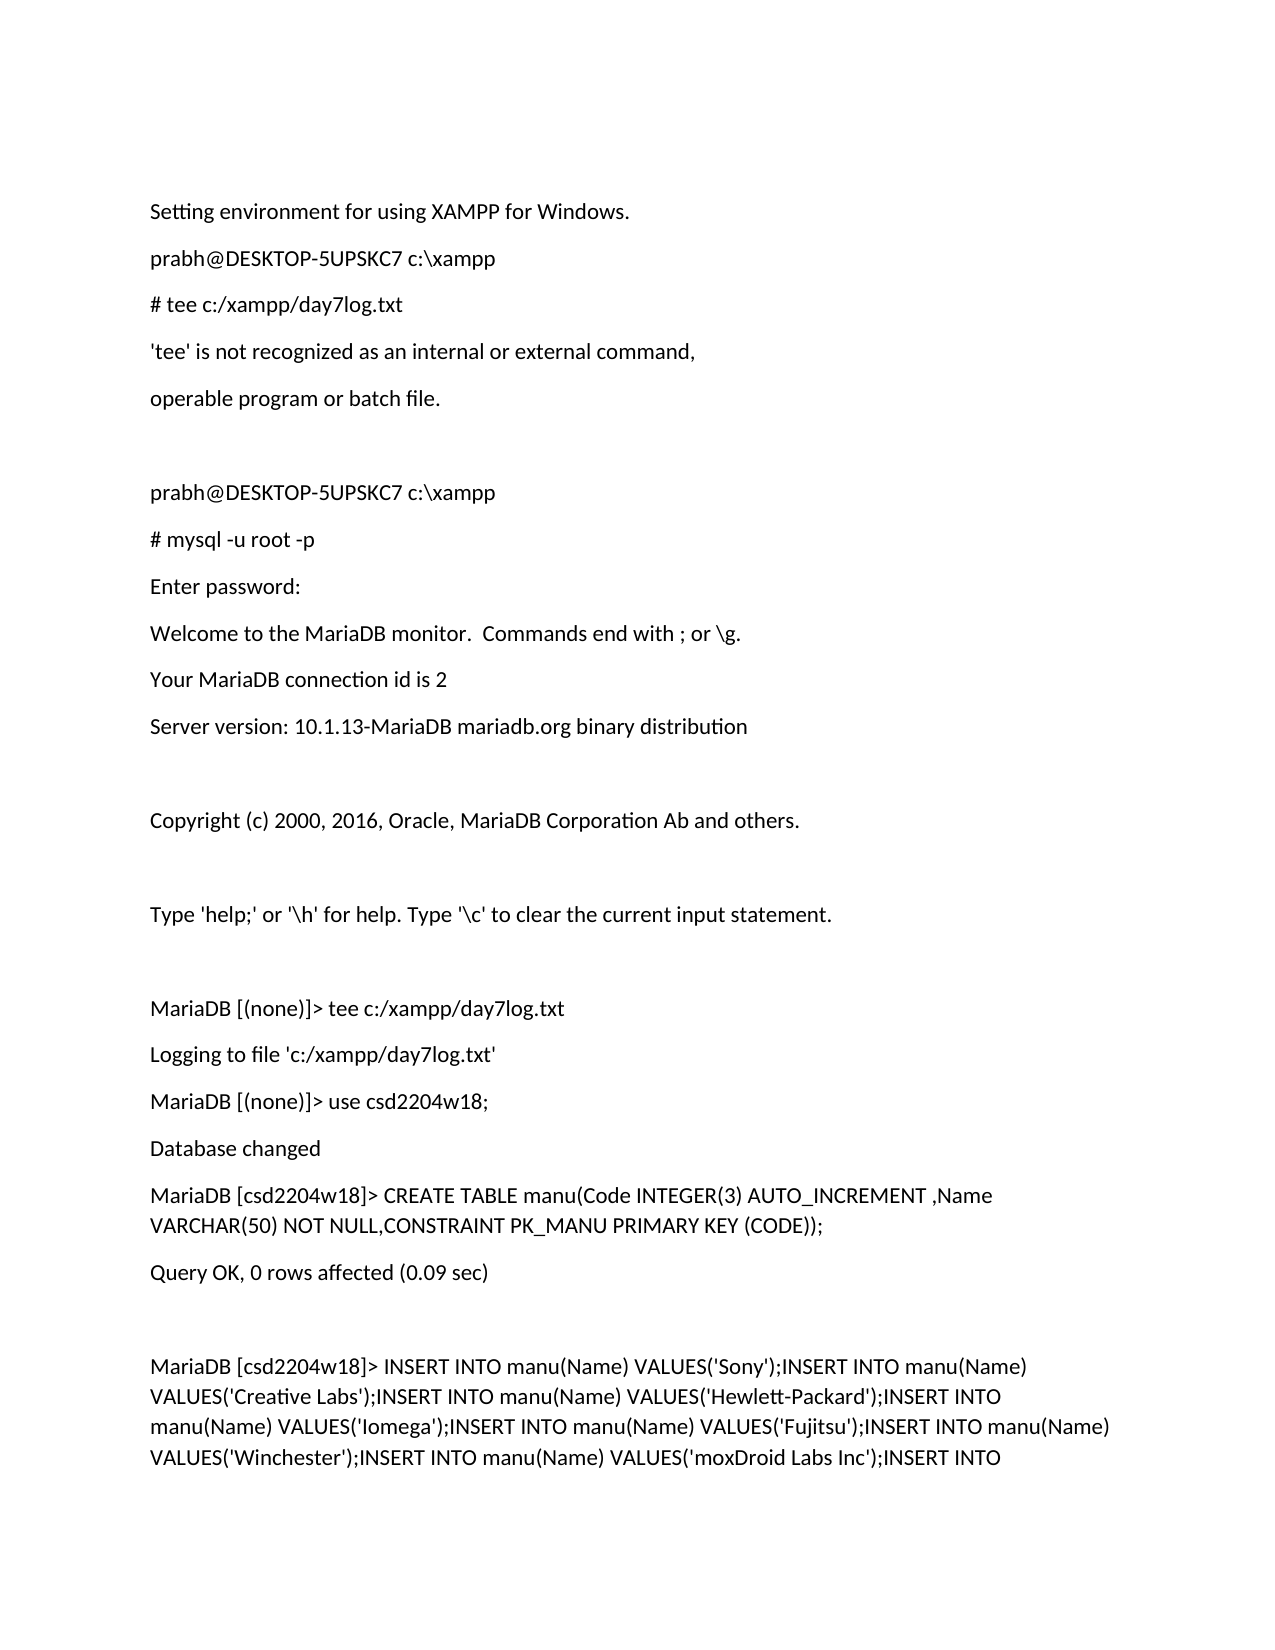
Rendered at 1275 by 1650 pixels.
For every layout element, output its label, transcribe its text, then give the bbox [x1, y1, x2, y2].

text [150, 1352, 1125, 1471]
text Setting environment for using XAMPP for Windows. [150, 197, 1125, 225]
text Server version: 10.1.13-MariaDB mariadb.org binary distribution [150, 712, 1125, 741]
text operable program or batch file. [150, 384, 1125, 412]
text MariaDB [(none)]> tee c:/xampp/day7log.txt [150, 994, 1125, 1022]
text 'tee' is not recognized as an internal or external command, [150, 337, 1125, 366]
text Database changed [150, 1134, 1125, 1162]
text # mysql -u root -p [150, 525, 1125, 553]
text Welcome to the MariaDB monitor. Commands end with ; or \g. [150, 619, 1125, 647]
text Your MariaDB connection id is 2 [150, 666, 1125, 694]
text MariaDB [csd2204w18]> CREATE TABLE manu(Code INTEGER(3) AUTO_INCREMENT ,Name VARCHAR(50) NOT NULL,CONSTRAINT PK_MANU PRIMARY KEY (CODE)); [150, 1181, 1125, 1239]
text Copyright (c) 2000, 2016, Oracle, MariaDB Corporation Ab and others. [150, 806, 1125, 834]
text Type 'help;' or '\h' for help. Type '\c' to clear the current input statement. [150, 900, 1125, 928]
text Query OK, 0 rows affected (0.09 sec) [150, 1258, 1125, 1286]
text # tee c:/xampp/day7log.txt [150, 291, 1125, 319]
text prabh@DESKTOP-5UPSKC7 c:\xampp [150, 478, 1125, 506]
text prabh@DESKTOP-5UPSKC7 c:\xampp [150, 244, 1125, 272]
text Logging to file 'c:/xampp/day7log.txt' [150, 1041, 1125, 1069]
text MariaDB [(none)]> use csd2204w18; [150, 1087, 1125, 1116]
text Enter password: [150, 572, 1125, 600]
